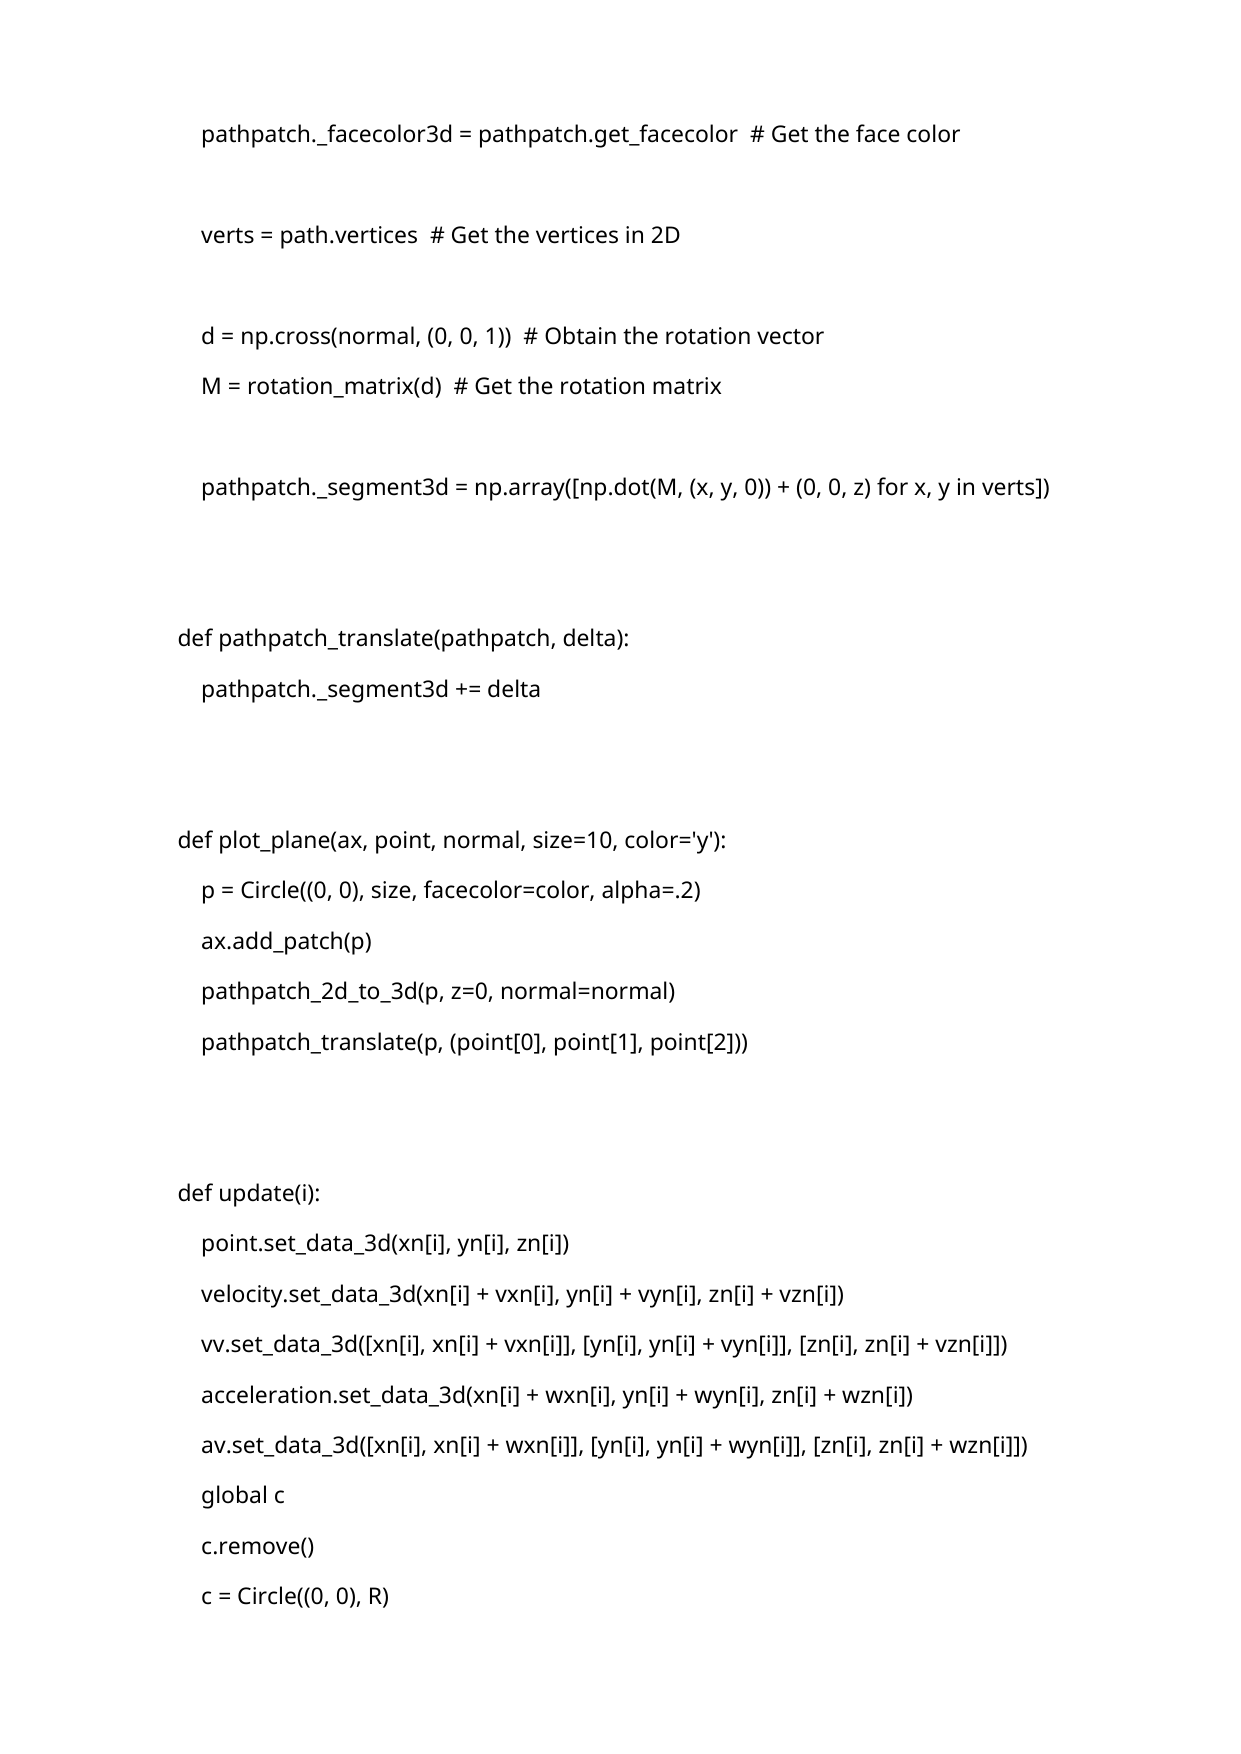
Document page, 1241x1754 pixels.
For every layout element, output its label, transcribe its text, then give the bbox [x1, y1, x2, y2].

text c.remove() [177, 1530, 1152, 1561]
text global c [177, 1479, 1152, 1511]
text vv.set_data_3d([xn[i], xn[i] + vxn[i]], [yn[i], yn[i] + vyn[i]], [zn[i], zn[i] + vzn[i]]) [177, 1328, 1152, 1359]
text c = Circle((0, 0), R) [177, 1580, 1152, 1611]
text M = rotation_matrix(d) # Get the rotation matrix [177, 370, 1152, 401]
text acceleration.set_data_3d(xn[i] + wxn[i], yn[i] + wyn[i], zn[i] + wzn[i]) [177, 1378, 1152, 1410]
text def update(i): [177, 1177, 1152, 1208]
text def pathpatch_translate(pathpatch, delta): [177, 622, 1152, 653]
text d = np.cross(normal, (0, 0, 1)) # Obtain the rotation vector [177, 320, 1152, 351]
text p = Circle((0, 0), size, facecolor=color, alpha=.2) [177, 874, 1152, 906]
text pathpatch_2d_to_3d(p, z=0, normal=normal) [177, 975, 1152, 1006]
text av.set_data_3d([xn[i], xn[i] + wxn[i]], [yn[i], yn[i] + wyn[i]], [zn[i], zn[i] + wzn[i]]) [177, 1429, 1152, 1460]
text verts = path.vertices # Get the vertices in 2D [177, 219, 1152, 250]
text ax.add_patch(p) [177, 925, 1152, 956]
text pathpatch._facecolor3d = pathpatch.get_facecolor # Get the face color [177, 118, 1152, 149]
text velocity.set_data_3d(xn[i] + vxn[i], yn[i] + vyn[i], zn[i] + vzn[i]) [177, 1278, 1152, 1309]
text def plot_plane(ax, point, normal, size=10, color='y'): [177, 824, 1152, 855]
text pathpatch_translate(p, (point[0], point[1], point[2])) [177, 1026, 1152, 1057]
text point.set_data_3d(xn[i], yn[i], zn[i]) [177, 1227, 1152, 1258]
text pathpatch._segment3d += delta [177, 673, 1152, 704]
text pathpatch._segment3d = np.array([np.dot(M, (x, y, 0)) + (0, 0, z) for x, y in verts]) [177, 471, 1152, 502]
